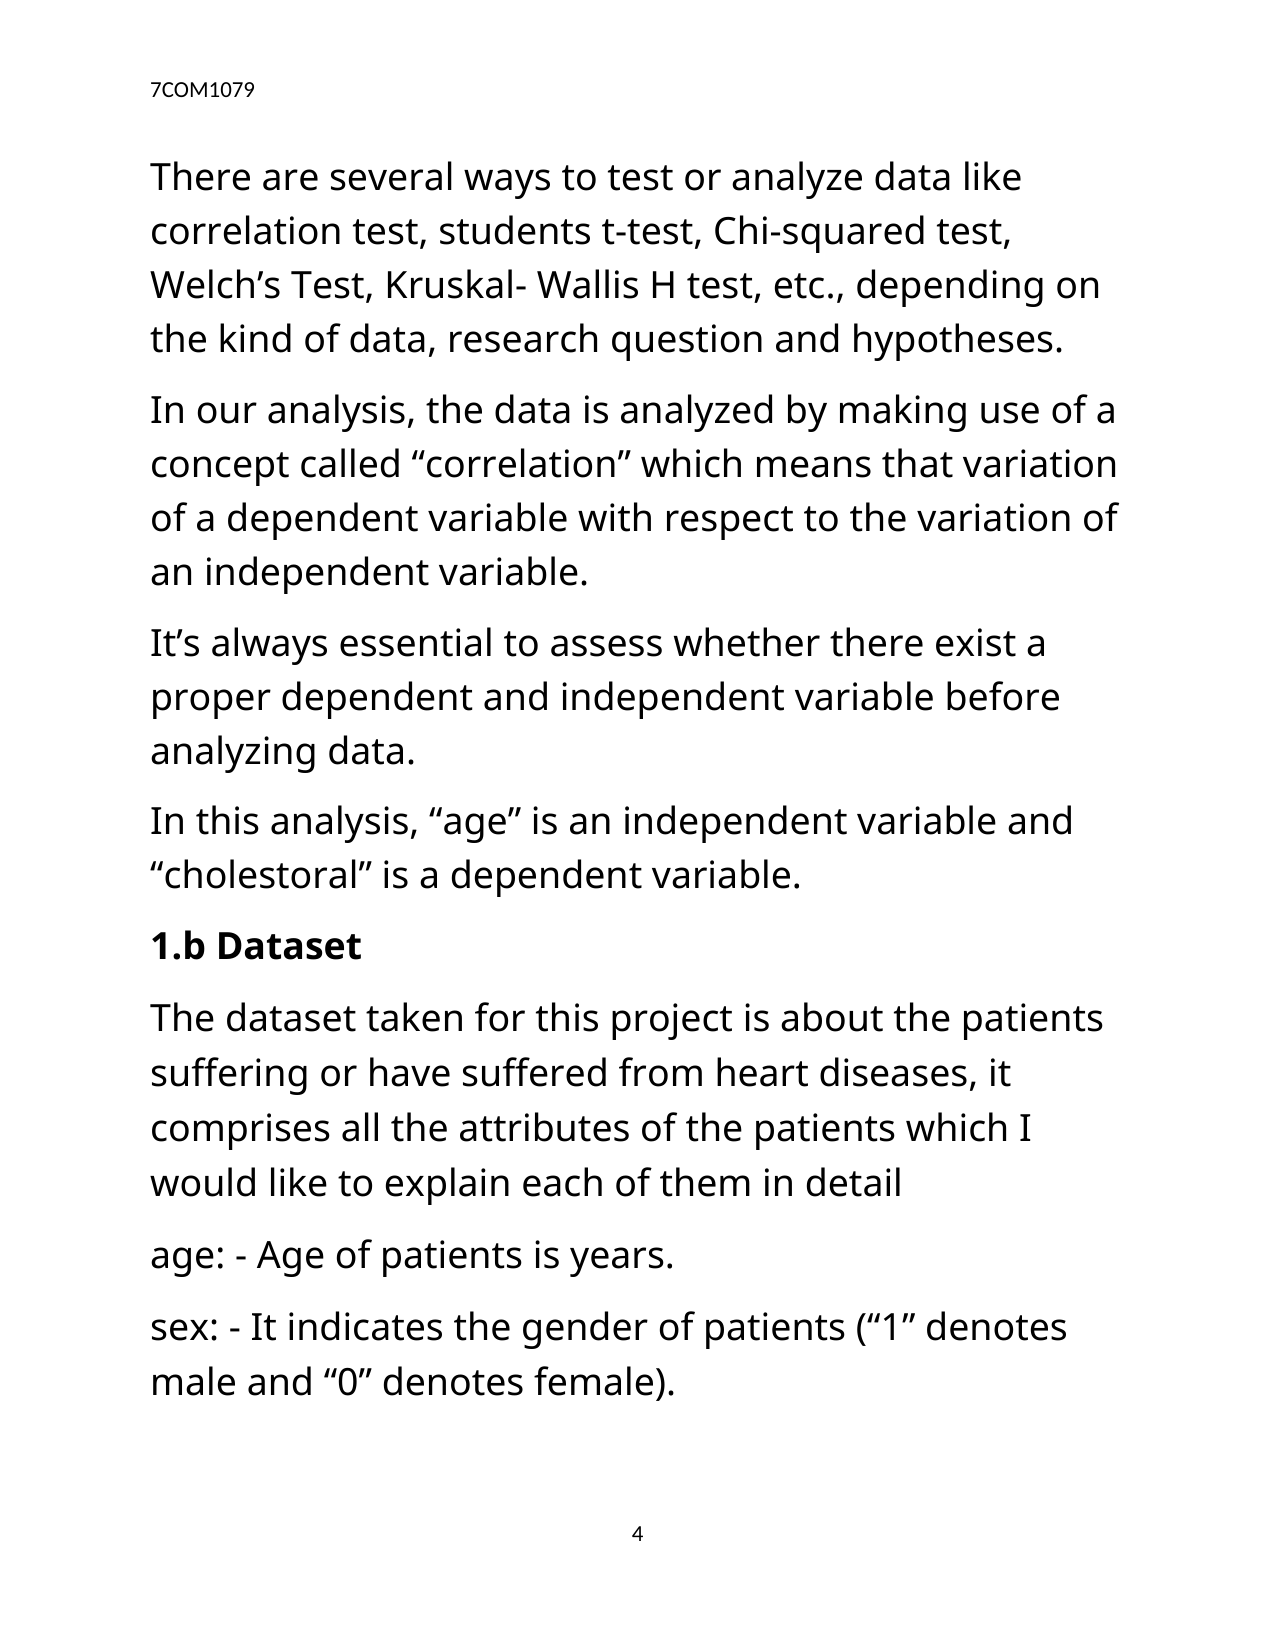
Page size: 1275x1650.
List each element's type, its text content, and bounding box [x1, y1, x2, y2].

text 1.b Dataset [150, 919, 1125, 971]
text age: - Age of patients is years. [150, 1228, 1125, 1279]
text There are several ways to test or analyze data like correlation test, students t-test, Chi-squared test, Welch’s Test, Kruskal- Wallis H test, etc., depending on the kind of data, research question and hypotheses. [150, 150, 1125, 363]
text sex: - It indicates the gender of patients (“1” denotes male and “0” denotes female). [150, 1300, 1125, 1406]
text In our analysis, the data is analyzed by making use of a concept called “correlation” which means that variation of a dependent variable with respect to the variation of an independent variable. [150, 383, 1125, 596]
text In this analysis, “age” is an independent variable and “cholestoral” is a dependent variable. [150, 795, 1125, 900]
text It’s always essential to assess whether there exist a proper dependent and independent variable before analyzing data. [150, 616, 1125, 775]
text The dataset taken for this project is about the patients suffering or have suffered from heart diseases, it comprises all the attributes of the patients which I would like to explain each of them in detail [150, 991, 1125, 1208]
